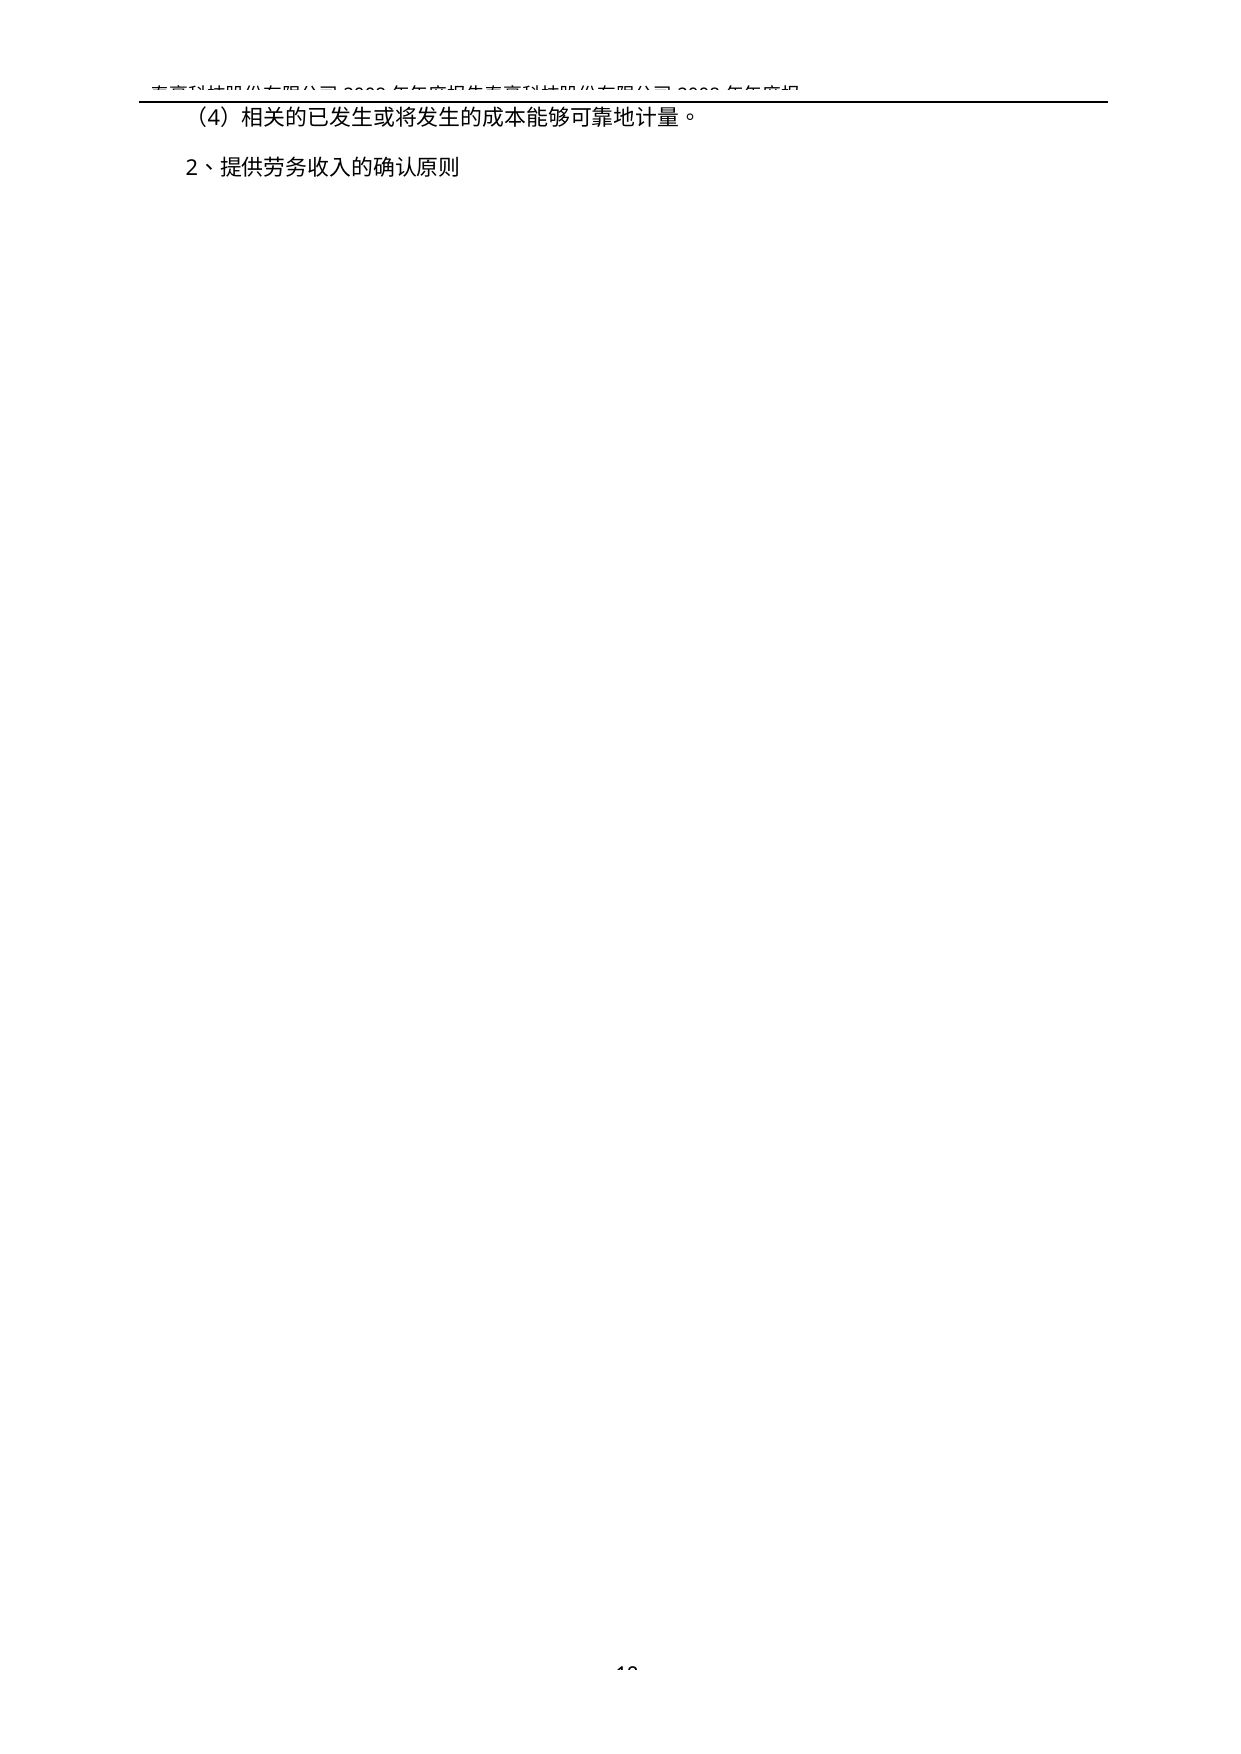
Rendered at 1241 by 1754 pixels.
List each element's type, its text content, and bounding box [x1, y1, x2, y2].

text （4）相关的已发生或将发生的成本能够可靠地计量。 2、提供劳务收入的确认原则 [185, 102, 702, 181]
